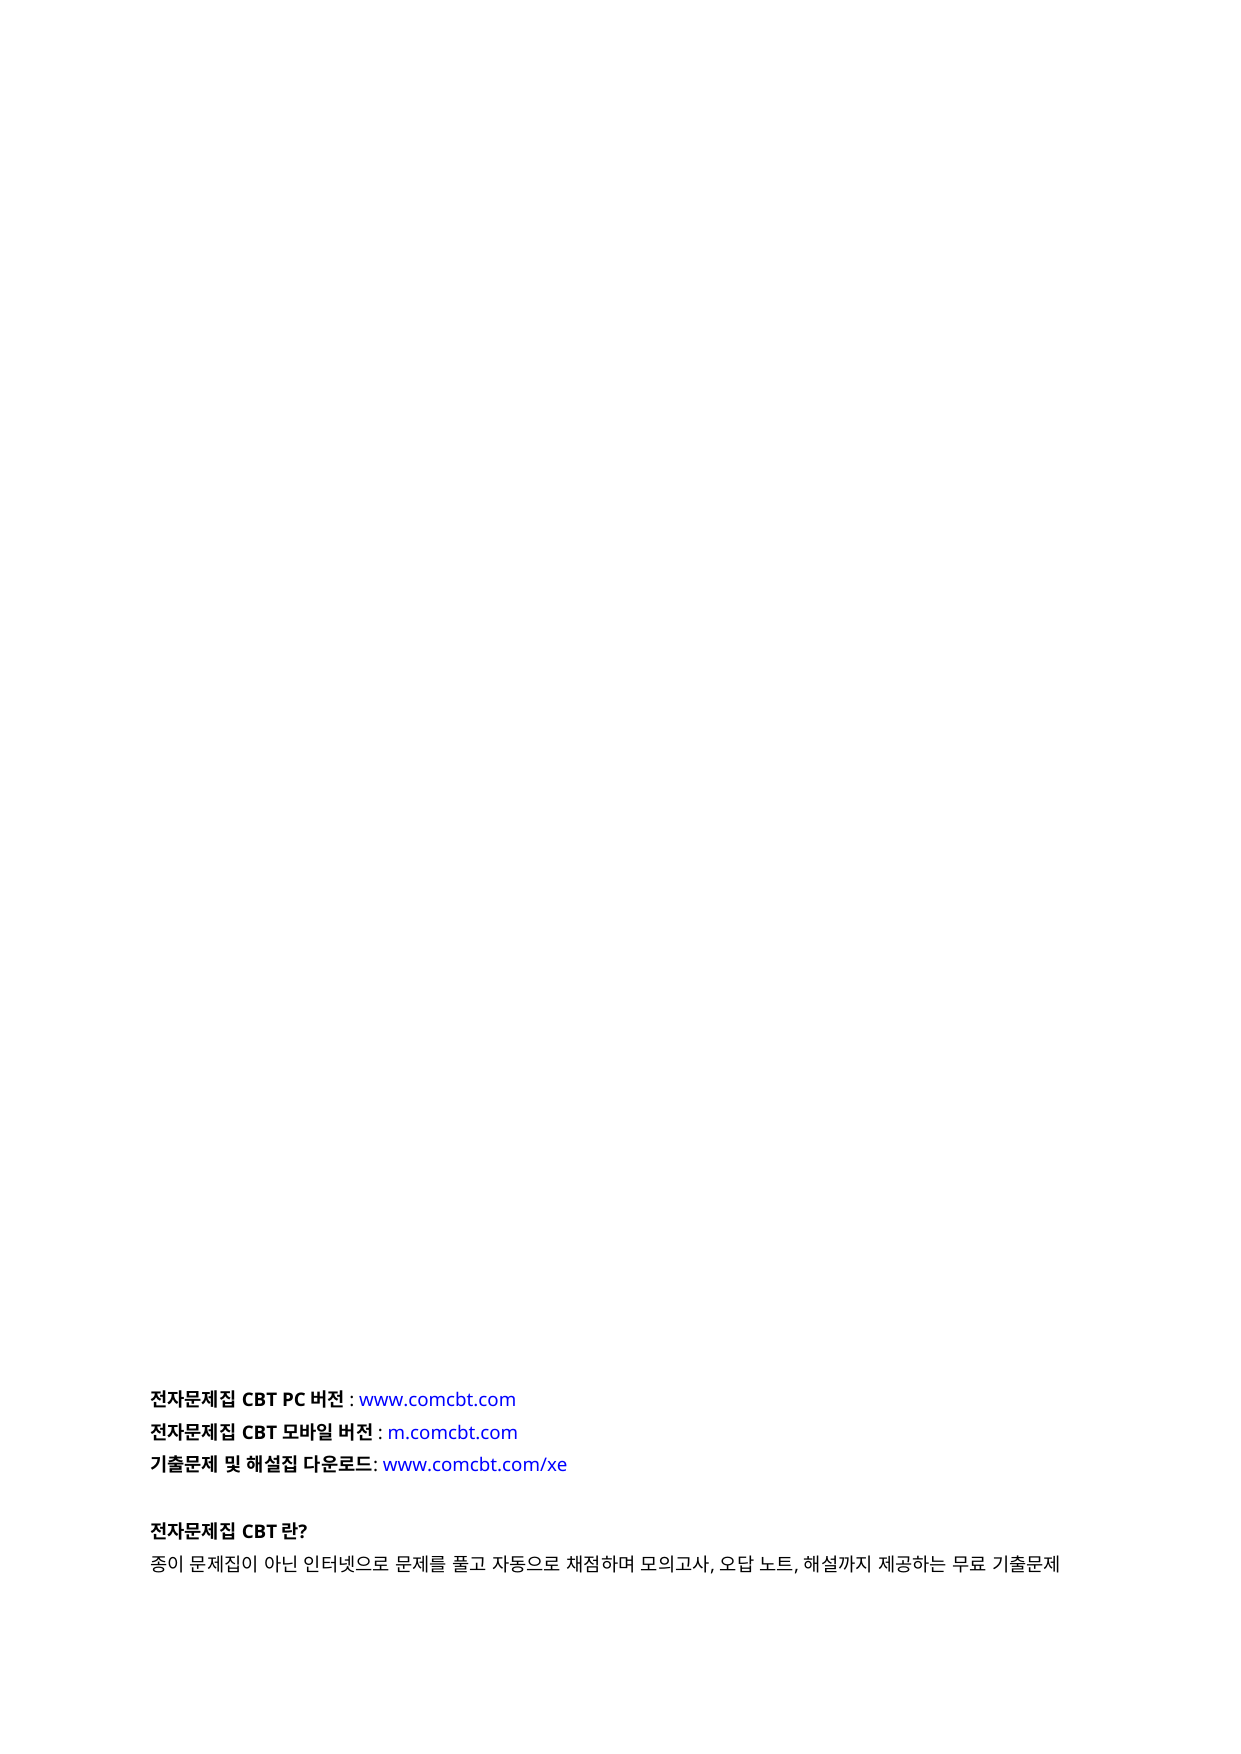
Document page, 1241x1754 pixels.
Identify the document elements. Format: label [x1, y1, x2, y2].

text [150, 1385, 1090, 1577]
